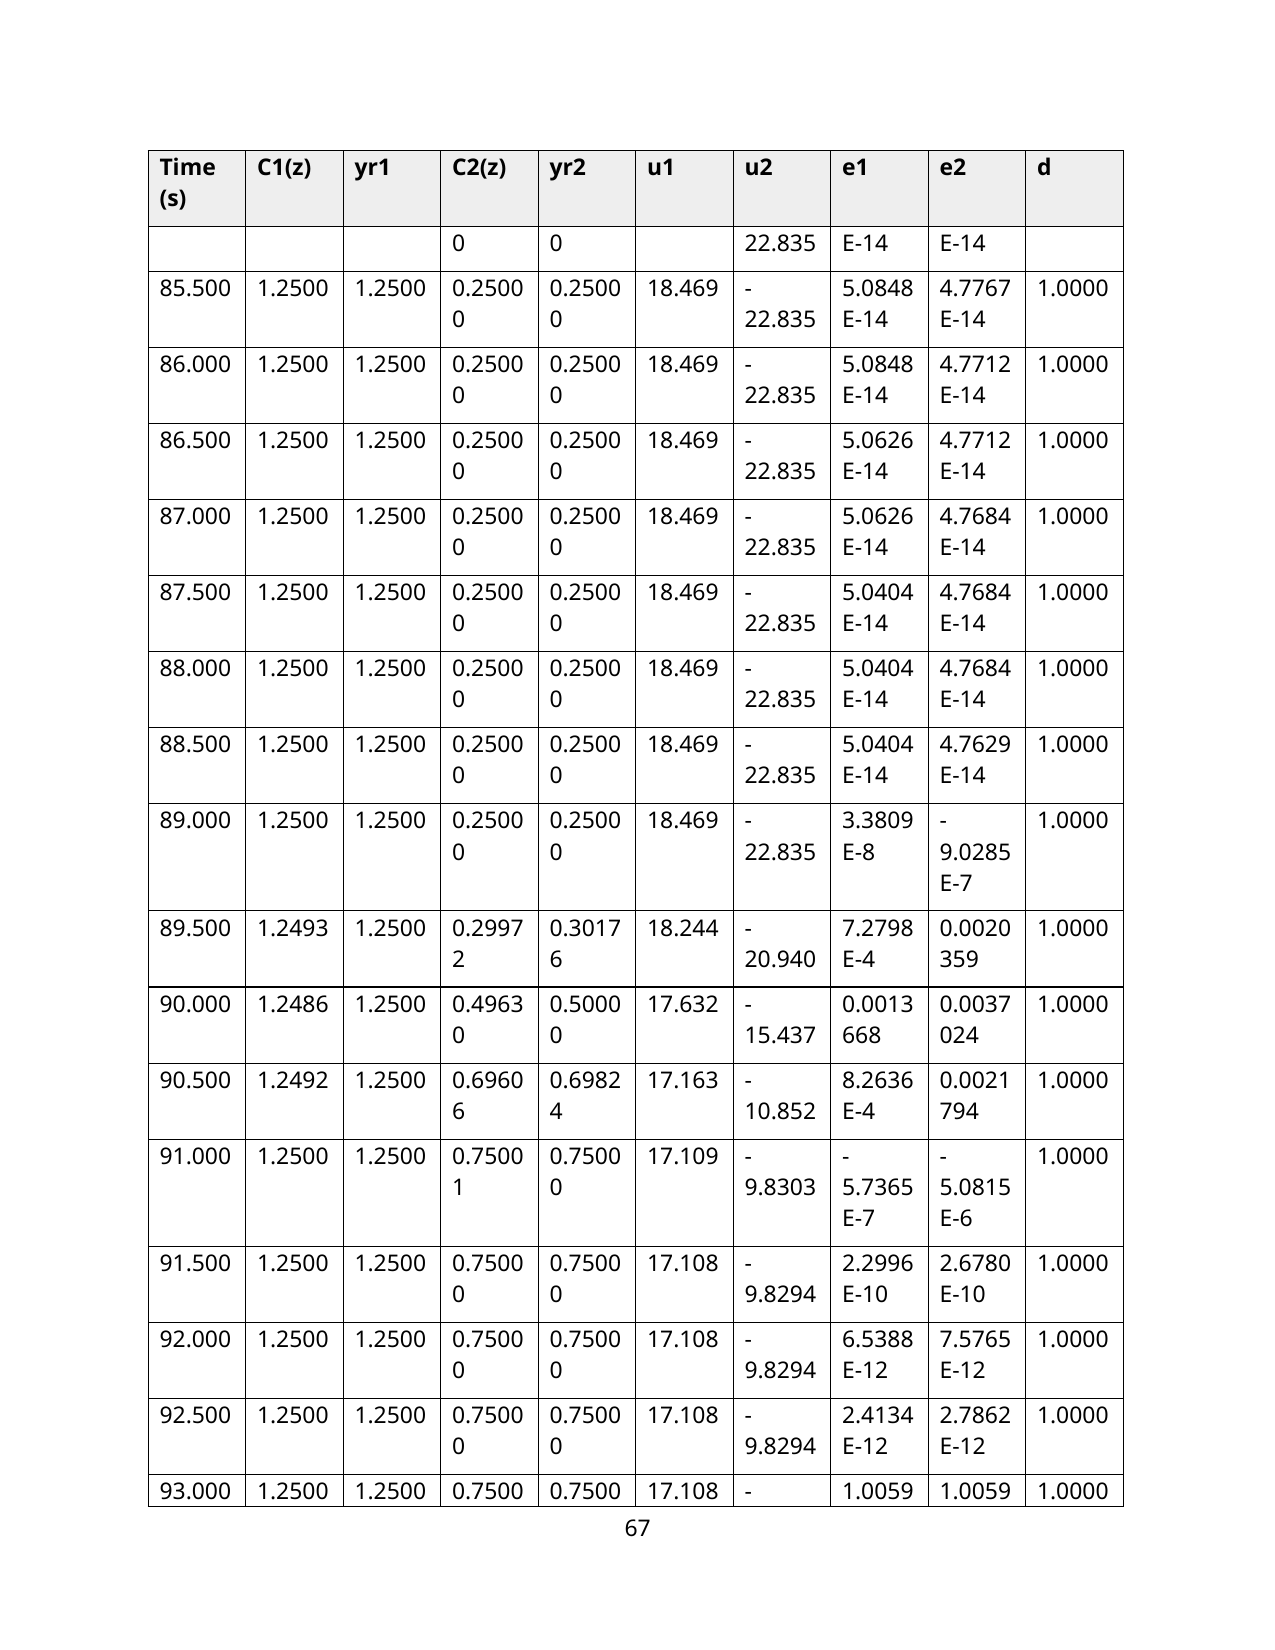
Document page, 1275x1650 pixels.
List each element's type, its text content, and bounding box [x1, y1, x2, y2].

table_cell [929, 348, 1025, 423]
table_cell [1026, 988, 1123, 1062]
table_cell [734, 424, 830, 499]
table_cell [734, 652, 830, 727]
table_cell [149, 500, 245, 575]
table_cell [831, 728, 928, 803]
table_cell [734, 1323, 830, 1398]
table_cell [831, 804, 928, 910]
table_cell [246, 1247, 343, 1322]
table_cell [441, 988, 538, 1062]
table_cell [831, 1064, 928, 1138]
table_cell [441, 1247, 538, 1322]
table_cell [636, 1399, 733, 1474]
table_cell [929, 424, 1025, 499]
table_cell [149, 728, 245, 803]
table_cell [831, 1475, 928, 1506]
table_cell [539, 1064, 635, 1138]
table_header C1(z) [246, 151, 343, 226]
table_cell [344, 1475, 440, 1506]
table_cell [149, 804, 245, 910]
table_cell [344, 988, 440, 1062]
table_header e1 [831, 151, 928, 226]
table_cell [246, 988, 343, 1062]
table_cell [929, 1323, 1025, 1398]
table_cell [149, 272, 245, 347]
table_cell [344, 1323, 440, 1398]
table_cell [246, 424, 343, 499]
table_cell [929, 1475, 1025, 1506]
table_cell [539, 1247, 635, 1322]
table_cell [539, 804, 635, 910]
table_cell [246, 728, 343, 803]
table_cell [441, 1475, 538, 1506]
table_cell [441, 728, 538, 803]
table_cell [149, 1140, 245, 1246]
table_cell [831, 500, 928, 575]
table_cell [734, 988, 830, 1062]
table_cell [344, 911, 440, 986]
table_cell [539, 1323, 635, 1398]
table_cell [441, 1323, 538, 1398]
table_header u1 [636, 151, 733, 226]
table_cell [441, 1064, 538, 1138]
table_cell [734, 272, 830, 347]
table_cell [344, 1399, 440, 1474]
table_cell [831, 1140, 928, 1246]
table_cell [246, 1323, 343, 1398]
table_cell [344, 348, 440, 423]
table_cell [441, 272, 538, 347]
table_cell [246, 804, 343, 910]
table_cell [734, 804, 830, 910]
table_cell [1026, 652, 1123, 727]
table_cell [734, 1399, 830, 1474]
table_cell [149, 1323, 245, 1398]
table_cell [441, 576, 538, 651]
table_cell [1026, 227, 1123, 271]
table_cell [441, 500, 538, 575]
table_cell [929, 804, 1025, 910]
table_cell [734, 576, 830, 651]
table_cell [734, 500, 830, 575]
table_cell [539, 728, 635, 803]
table_header d [1026, 151, 1123, 226]
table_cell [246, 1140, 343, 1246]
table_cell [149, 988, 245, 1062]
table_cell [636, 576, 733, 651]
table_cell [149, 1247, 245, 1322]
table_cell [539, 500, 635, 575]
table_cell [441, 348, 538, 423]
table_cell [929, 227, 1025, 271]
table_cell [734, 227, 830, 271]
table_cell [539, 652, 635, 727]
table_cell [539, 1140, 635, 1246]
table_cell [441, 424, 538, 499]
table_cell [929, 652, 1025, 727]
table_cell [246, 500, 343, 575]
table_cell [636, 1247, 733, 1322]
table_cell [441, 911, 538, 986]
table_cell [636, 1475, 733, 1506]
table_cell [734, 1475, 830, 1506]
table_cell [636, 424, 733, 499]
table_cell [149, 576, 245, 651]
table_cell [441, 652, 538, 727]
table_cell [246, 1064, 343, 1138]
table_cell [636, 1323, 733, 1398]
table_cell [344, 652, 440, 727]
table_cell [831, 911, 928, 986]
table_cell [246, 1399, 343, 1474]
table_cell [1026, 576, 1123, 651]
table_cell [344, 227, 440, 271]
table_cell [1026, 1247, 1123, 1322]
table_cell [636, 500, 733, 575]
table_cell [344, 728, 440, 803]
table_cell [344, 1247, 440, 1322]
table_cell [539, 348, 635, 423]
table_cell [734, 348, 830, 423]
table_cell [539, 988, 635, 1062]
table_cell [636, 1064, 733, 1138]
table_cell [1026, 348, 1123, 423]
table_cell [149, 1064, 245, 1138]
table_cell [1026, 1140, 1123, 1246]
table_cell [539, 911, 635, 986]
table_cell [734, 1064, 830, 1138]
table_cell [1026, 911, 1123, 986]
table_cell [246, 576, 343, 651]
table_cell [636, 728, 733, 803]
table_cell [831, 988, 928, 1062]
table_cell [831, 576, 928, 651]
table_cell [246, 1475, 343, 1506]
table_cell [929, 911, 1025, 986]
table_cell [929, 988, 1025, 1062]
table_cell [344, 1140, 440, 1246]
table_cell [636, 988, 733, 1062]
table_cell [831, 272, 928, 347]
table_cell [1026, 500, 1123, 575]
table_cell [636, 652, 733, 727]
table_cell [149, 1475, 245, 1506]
table_header u2 [734, 151, 830, 226]
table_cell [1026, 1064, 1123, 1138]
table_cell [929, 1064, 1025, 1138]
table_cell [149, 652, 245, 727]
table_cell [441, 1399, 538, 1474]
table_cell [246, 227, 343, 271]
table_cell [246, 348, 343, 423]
table_header Time (s) [149, 151, 245, 226]
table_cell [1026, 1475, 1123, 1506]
table_header C2(z) [441, 151, 538, 226]
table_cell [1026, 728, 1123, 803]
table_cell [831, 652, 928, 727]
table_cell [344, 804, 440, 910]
table_header yr2 [539, 151, 635, 226]
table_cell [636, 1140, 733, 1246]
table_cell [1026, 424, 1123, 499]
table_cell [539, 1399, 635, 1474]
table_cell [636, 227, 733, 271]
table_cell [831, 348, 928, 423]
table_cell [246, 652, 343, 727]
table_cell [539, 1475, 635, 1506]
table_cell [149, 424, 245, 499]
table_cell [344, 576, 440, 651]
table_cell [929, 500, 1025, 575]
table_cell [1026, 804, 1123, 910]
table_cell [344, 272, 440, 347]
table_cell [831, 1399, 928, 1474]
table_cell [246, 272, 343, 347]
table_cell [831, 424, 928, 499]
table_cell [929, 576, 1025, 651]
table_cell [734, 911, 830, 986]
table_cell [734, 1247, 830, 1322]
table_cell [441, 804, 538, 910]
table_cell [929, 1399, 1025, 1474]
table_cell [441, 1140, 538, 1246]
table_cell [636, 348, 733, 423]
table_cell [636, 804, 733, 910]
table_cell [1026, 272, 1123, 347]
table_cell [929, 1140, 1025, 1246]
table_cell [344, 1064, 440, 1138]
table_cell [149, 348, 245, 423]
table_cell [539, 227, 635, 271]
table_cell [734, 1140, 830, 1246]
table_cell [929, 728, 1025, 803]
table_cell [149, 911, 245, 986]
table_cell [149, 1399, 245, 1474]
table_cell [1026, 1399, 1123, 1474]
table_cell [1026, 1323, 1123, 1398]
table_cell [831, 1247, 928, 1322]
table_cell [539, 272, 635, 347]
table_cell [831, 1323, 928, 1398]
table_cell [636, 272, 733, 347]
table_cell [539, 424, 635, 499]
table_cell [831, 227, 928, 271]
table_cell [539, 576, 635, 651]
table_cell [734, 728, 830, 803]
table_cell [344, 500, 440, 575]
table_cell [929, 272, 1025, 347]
table_header e2 [929, 151, 1025, 226]
table_header yr1 [344, 151, 440, 226]
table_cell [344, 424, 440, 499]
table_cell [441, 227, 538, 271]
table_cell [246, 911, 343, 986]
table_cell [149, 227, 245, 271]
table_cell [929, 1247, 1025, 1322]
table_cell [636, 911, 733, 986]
